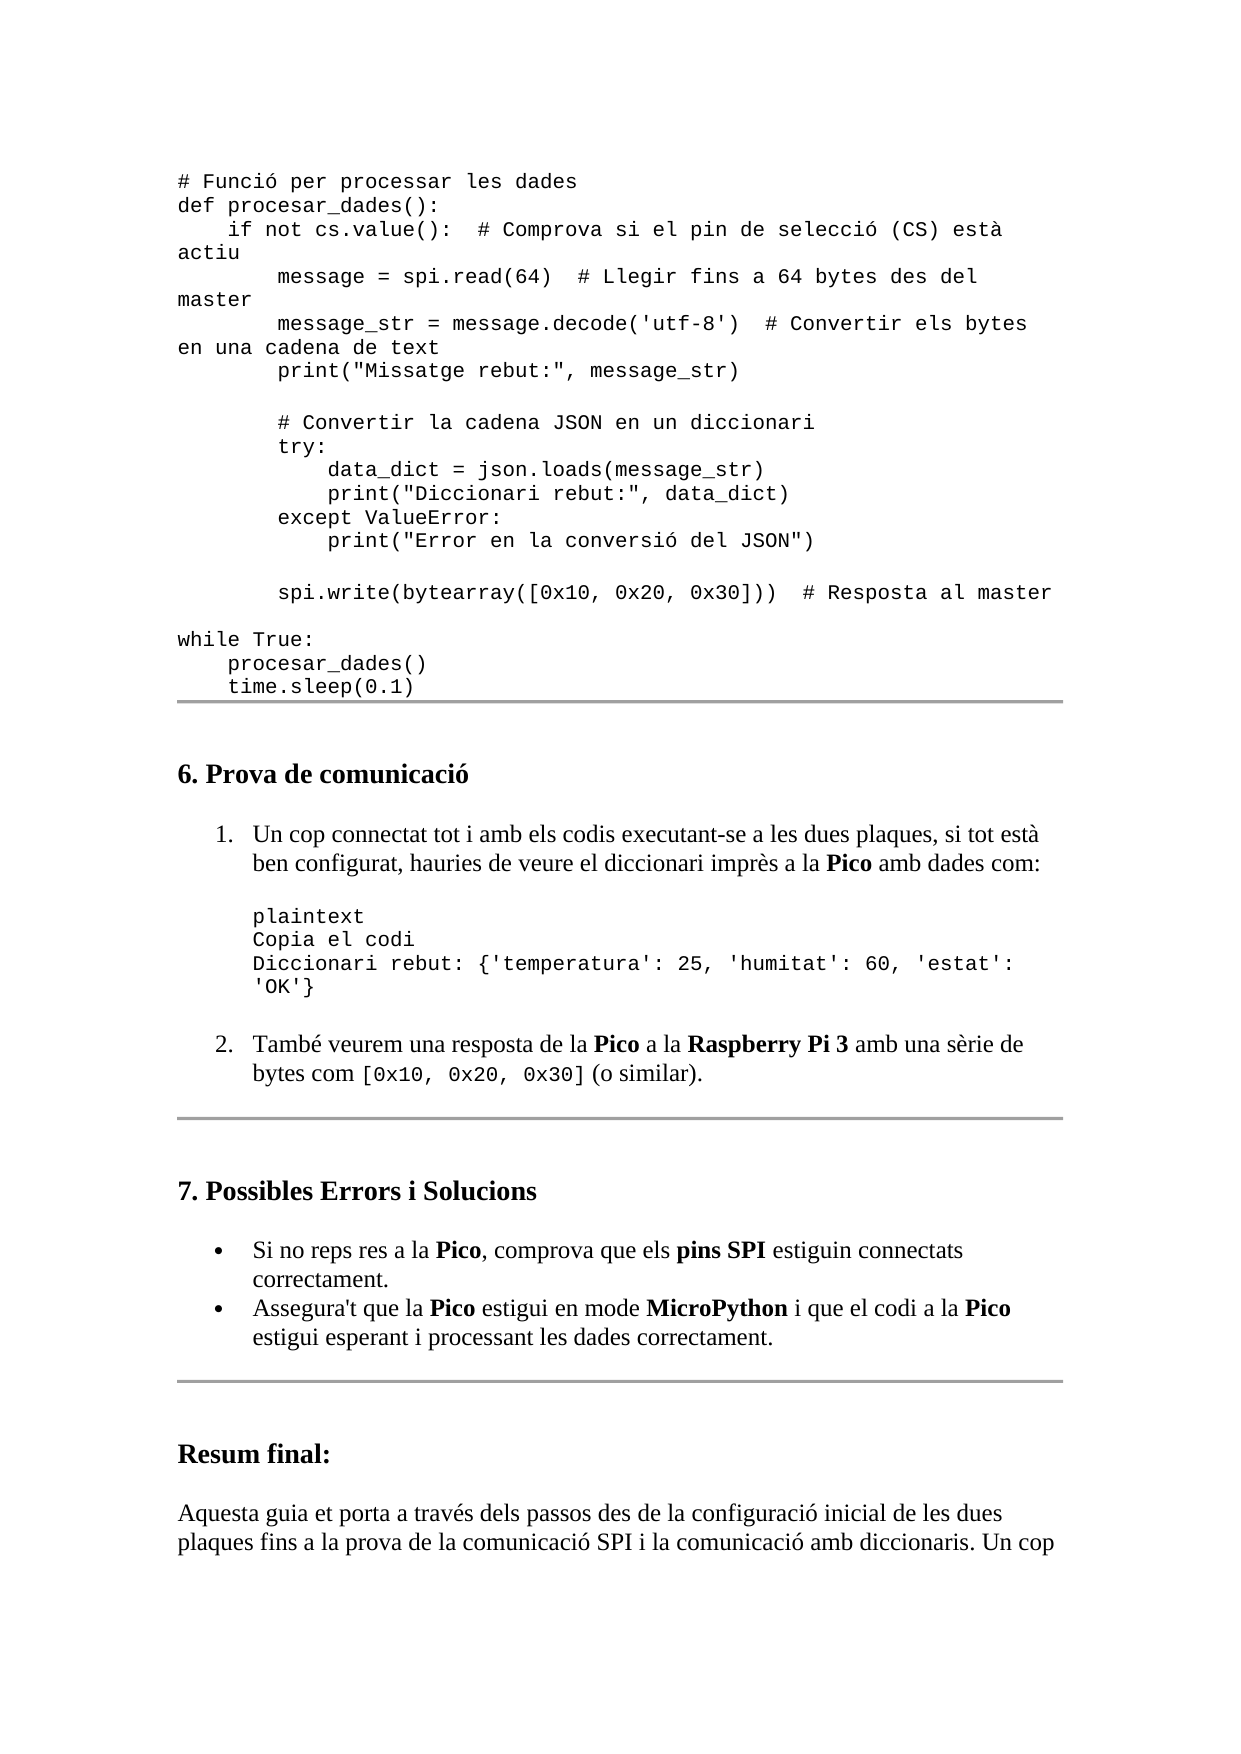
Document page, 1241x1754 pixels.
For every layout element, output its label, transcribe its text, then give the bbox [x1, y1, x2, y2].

text 6. Prova de comunicació [177, 757, 1063, 790]
text if not cs.value(): # Comprova si el pin de selecció (CS) està actiu [177, 218, 1063, 266]
text # Funció per processar les dades [177, 171, 1063, 195]
text Resum final: [177, 1437, 1063, 1469]
text # Convertir la cadena JSON en un diccionari [177, 412, 1063, 436]
text print("Diccionari rebut:", data_dict) [177, 483, 1063, 507]
text print("Missatge rebut:", message_str) [177, 360, 1063, 384]
list Si no reps res a la Pico, comprova que els pins SPI estiguin connectats correctament. [215, 1236, 1063, 1293]
text print("Error en la conversió del JSON") [177, 530, 1063, 554]
text time.sleep(0.1) [177, 677, 1063, 700]
text 7. Possibles Errors i Solucions [177, 1174, 1063, 1206]
text while True: [177, 629, 1063, 653]
text spi.write(bytearray([0x10, 0x20, 0x30])) # Resposta al master [177, 582, 1063, 606]
list Un cop connectat tot i amb els codis executant-se a les dues plaques, si tot està ben configurat, hauries de veure el diccionari imprès a la Pico amb dades com: [215, 819, 1063, 876]
text Copia el codi [252, 929, 1063, 953]
text plaintext [252, 906, 1063, 929]
text Diccionari rebut: {'temperatura': 25, 'humitat': 60, 'estat': 'OK'} [252, 953, 1063, 1000]
list Assegura't que la Pico estigui en mode MicroPython i que el codi a la Pico estigui esperant i processant les dades correctament. [215, 1293, 1063, 1351]
text message_str = message.decode('utf-8') # Convertir els bytes en una cadena de text [177, 313, 1063, 360]
text procesar_dades() [177, 653, 1063, 677]
text message = spi.read(64) # Llegir fins a 64 bytes des del master [177, 266, 1063, 313]
text try: [177, 436, 1063, 459]
text data_dict = json.loads(message_str) [177, 459, 1063, 483]
list També veurem una resposta de la Pico a la Raspberry Pi 3 amb una sèrie de bytes com [0x10, 0x20, 0x30] (o similar). [215, 1029, 1063, 1088]
text except ValueError: [177, 507, 1063, 530]
text def procesar_dades(): [177, 195, 1063, 218]
